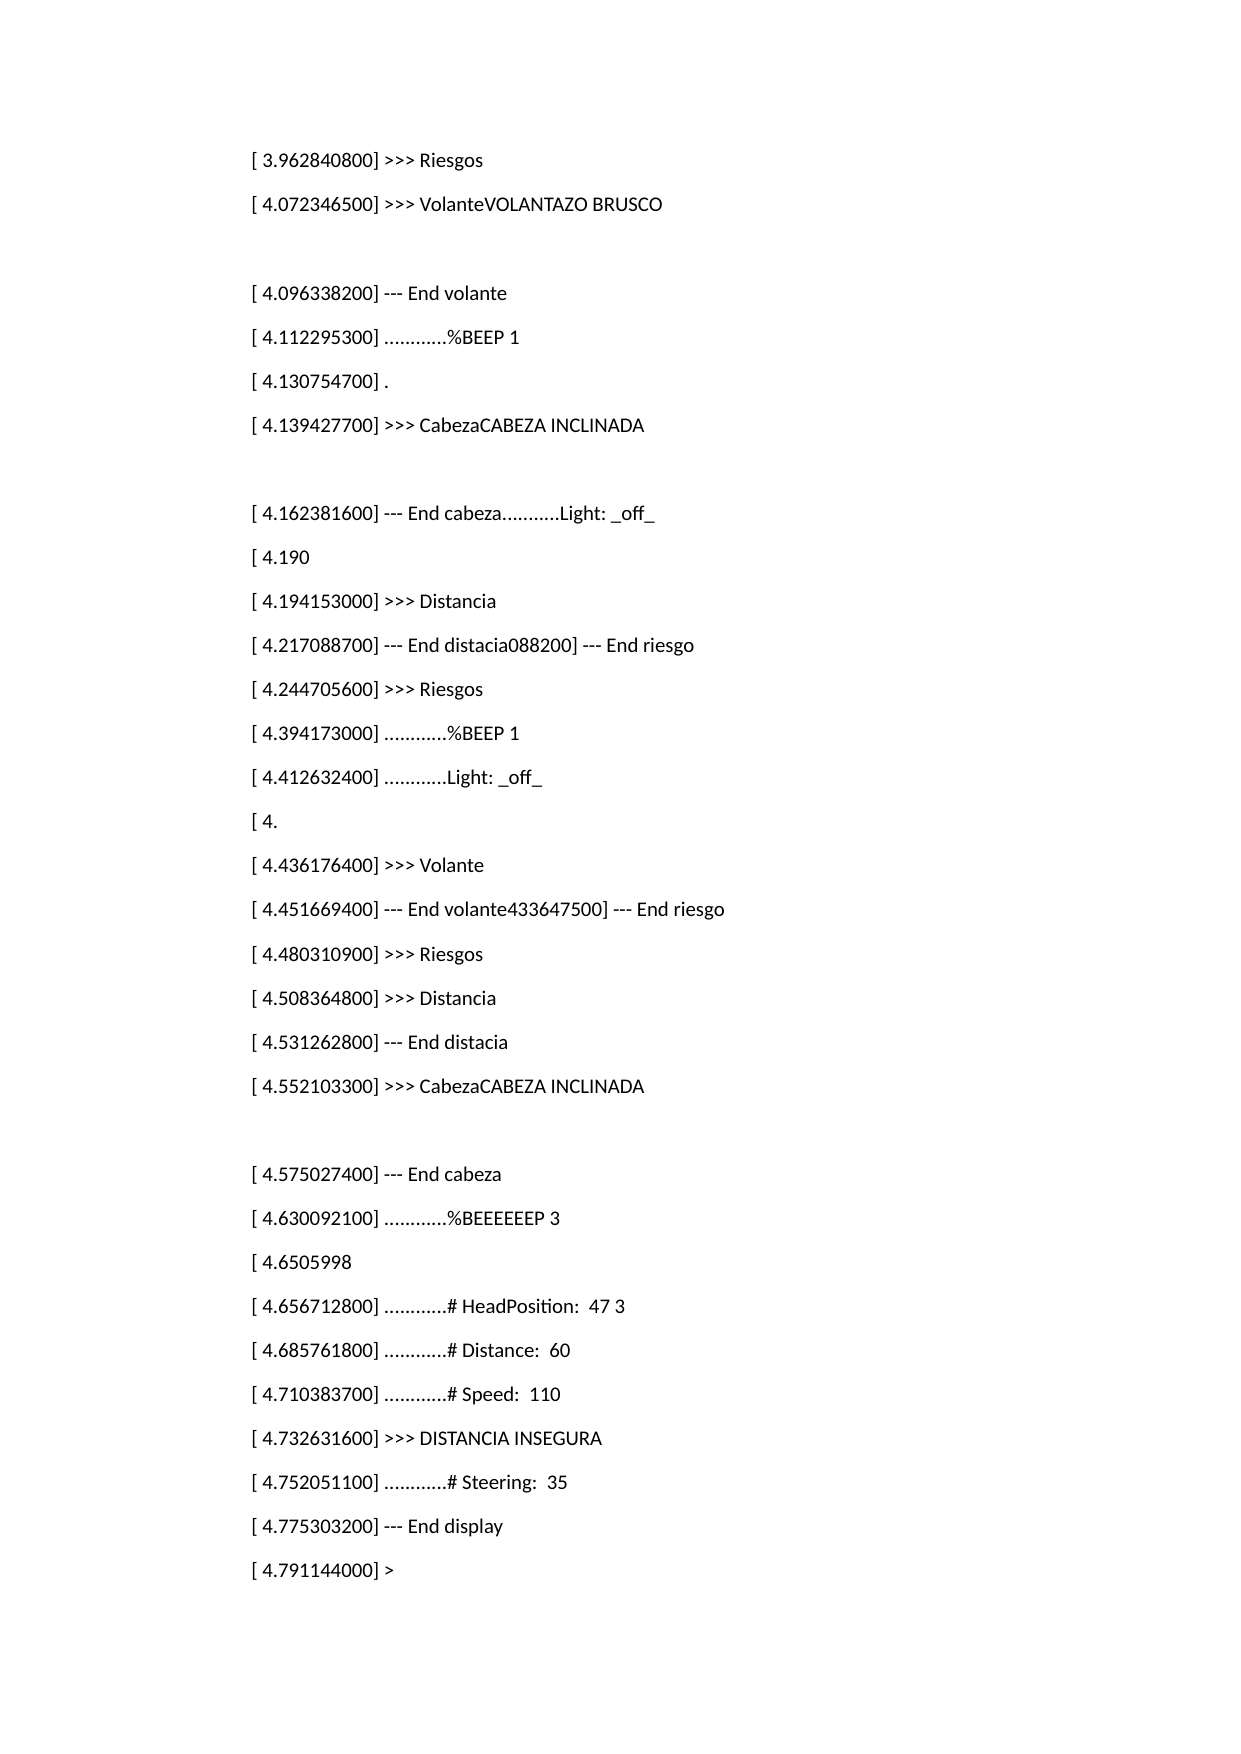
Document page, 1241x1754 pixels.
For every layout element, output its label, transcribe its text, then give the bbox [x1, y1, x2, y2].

text [ 4.791144000] > [251, 1558, 1063, 1583]
text [ 4.412632400] ............Light: _off_ [251, 764, 1063, 790]
text [ 4.096338200] --- End volante [251, 280, 1063, 305]
text [ 4.480310900] >>> Riesgos [251, 941, 1063, 966]
text [ 4.552103300] >>> CabezaCABEZA INCLINADA [251, 1073, 1063, 1098]
text [ 4.244705600] >>> Riesgos [251, 676, 1063, 702]
text [ 4.630092100] ............%BEEEEEEP 3 [251, 1205, 1063, 1231]
text [ 4.752051100] ............# Steering: 35 [251, 1469, 1063, 1495]
text [ 4.531262800] --- End distacia [251, 1029, 1063, 1054]
text [ 4.436176400] >>> Volante [251, 853, 1063, 878]
text [ 4.656712800] ............# HeadPosition: 47 3 [251, 1293, 1063, 1319]
text [ 4.217088700] --- End distacia088200] --- End riesgo [251, 632, 1063, 658]
text [ 4.194153000] >>> Distancia [251, 588, 1063, 614]
text [ 4.451669400] --- End volante433647500] --- End riesgo [251, 897, 1063, 922]
text [ 4.394173000] ............%BEEP 1 [251, 720, 1063, 746]
text [ 4. [251, 808, 1063, 834]
text [ 3.962840800] >>> Riesgos [251, 148, 1063, 173]
text [ 4.685761800] ............# Distance: 60 [251, 1337, 1063, 1363]
text [ 4.508364800] >>> Distancia [251, 985, 1063, 1010]
text [ 4.112295300] ............%BEEP 1 [251, 324, 1063, 349]
text [ 4.190 [251, 544, 1063, 569]
text [ 4.775303200] --- End display [251, 1513, 1063, 1539]
text [ 4.072346500] >>> VolanteVOLANTAZO BRUSCO [251, 192, 1063, 217]
text [ 4.139427700] >>> CabezaCABEZA INCLINADA [251, 412, 1063, 437]
text [ 4.575027400] --- End cabeza [251, 1161, 1063, 1186]
text [ 4.710383700] ............# Speed: 110 [251, 1381, 1063, 1407]
text [ 4.130754700] . [251, 368, 1063, 393]
text [ 4.162381600] --- End cabeza...........Light: _off_ [251, 500, 1063, 526]
text [ 4.732631600] >>> DISTANCIA INSEGURA [251, 1425, 1063, 1451]
text [ 4.6505998 [251, 1249, 1063, 1274]
